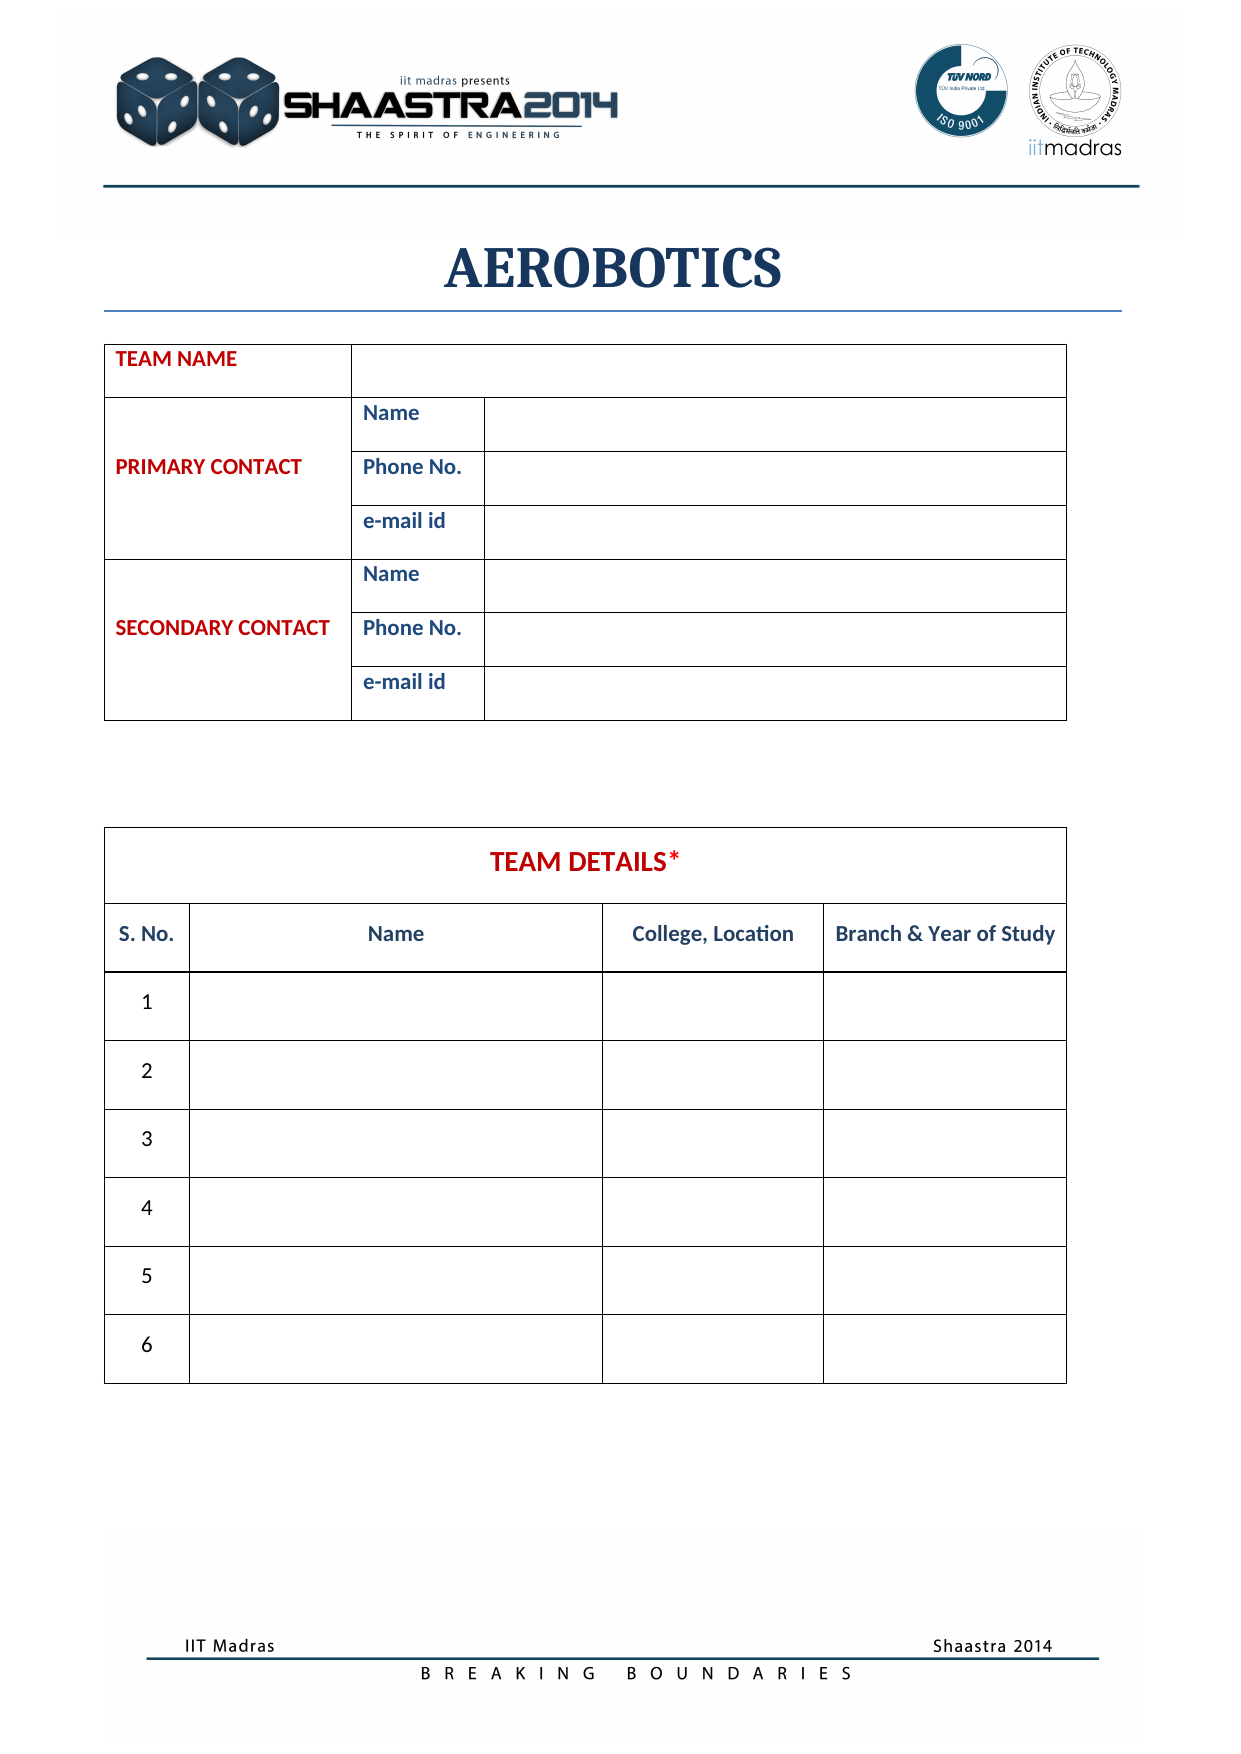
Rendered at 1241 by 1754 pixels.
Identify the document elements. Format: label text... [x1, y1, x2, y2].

table_cell 6 [105, 1315, 189, 1383]
table_cell [824, 1178, 1066, 1246]
table_cell Name [352, 560, 484, 612]
table_cell [603, 1041, 823, 1108]
table_cell [824, 973, 1066, 1040]
table_cell [485, 613, 1066, 666]
table_cell 2 [105, 1041, 189, 1108]
table_cell [485, 667, 1066, 720]
table_cell [603, 1247, 823, 1314]
table_cell e-mail id [352, 506, 484, 558]
table_cell [485, 506, 1066, 558]
table_cell SECONDARY CONTACT [105, 560, 351, 720]
table_cell [190, 1178, 602, 1246]
table_cell [485, 560, 1066, 612]
table_cell [190, 1315, 602, 1383]
table_cell [485, 452, 1066, 505]
table_cell 1 [105, 973, 189, 1040]
table_cell [603, 1110, 823, 1177]
table_cell [603, 973, 823, 1040]
table_cell PRIMARY CONTACT [105, 398, 351, 558]
table_cell Name [352, 398, 484, 451]
table_cell [824, 1041, 1066, 1108]
table_cell Phone No. [352, 613, 484, 666]
table_cell Phone No. [352, 452, 484, 505]
table_cell 5 [105, 1247, 189, 1314]
table_cell [603, 1315, 823, 1383]
table_cell S. No. [105, 904, 189, 971]
table_cell [603, 1178, 823, 1246]
table_cell [824, 1110, 1066, 1177]
picture [103, 1533, 1139, 1741]
table_header [352, 345, 1066, 397]
table_cell [190, 1247, 602, 1314]
table_cell [824, 1315, 1066, 1383]
table_cell [190, 973, 602, 1040]
table_cell [190, 1041, 602, 1108]
table_cell Branch & Year of Study [824, 904, 1066, 971]
table_cell e-mail id [352, 667, 484, 720]
title AEROBOTICS [103, 235, 1122, 312]
table_cell Name [190, 904, 602, 971]
table_cell [190, 1110, 602, 1177]
picture [56, 9, 1184, 235]
table_cell [485, 398, 1066, 451]
table_cell 3 [105, 1110, 189, 1177]
table_cell [824, 1247, 1066, 1314]
table_cell 4 [105, 1178, 189, 1246]
table_header TEAM DETAILS* [105, 828, 1066, 903]
table_cell College, Location [603, 904, 823, 971]
table_header TEAM NAME [105, 345, 351, 397]
